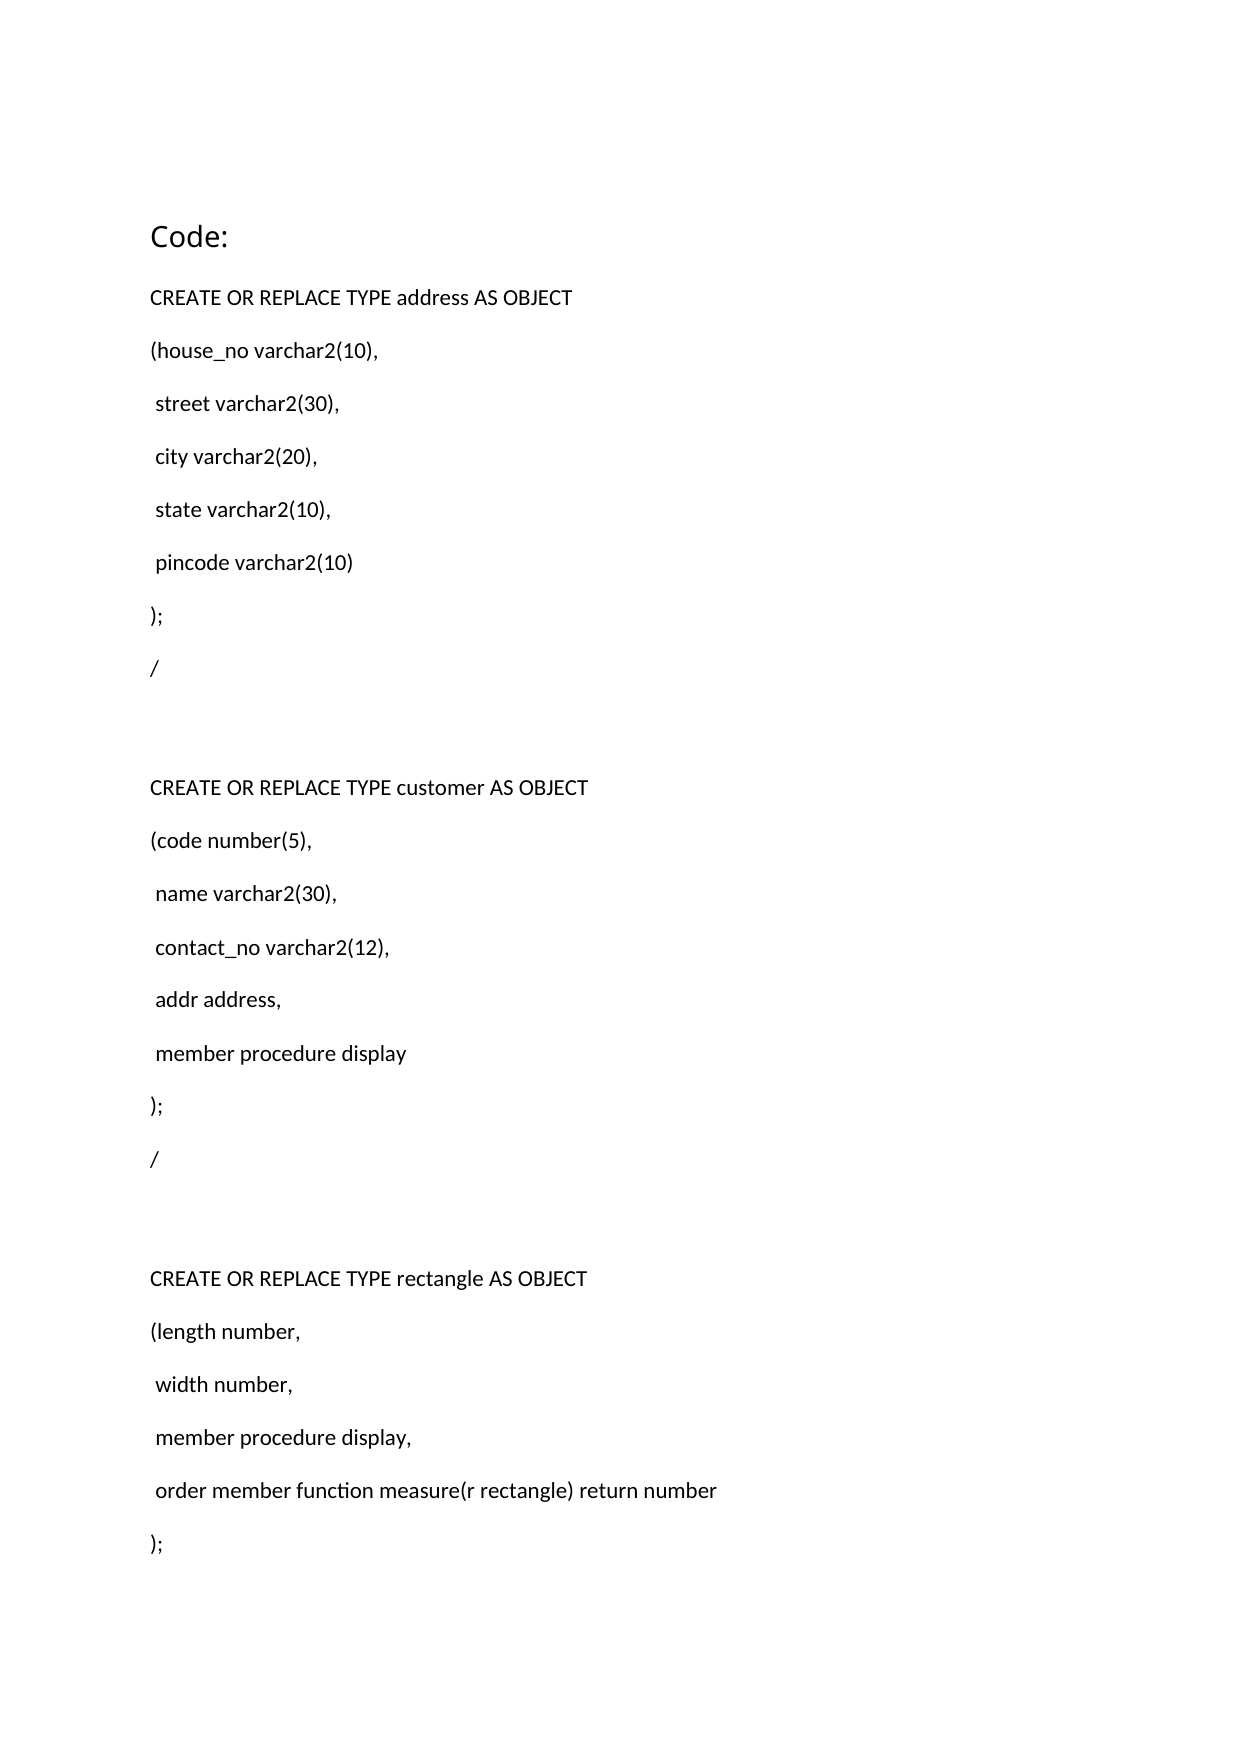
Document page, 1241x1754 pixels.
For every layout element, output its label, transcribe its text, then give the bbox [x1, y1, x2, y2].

text addr address, [150, 986, 1090, 1014]
text ); [150, 601, 1090, 629]
text street varchar2(30), [150, 389, 1090, 417]
text Code: [150, 216, 1090, 256]
text pincode varchar2(10) [150, 548, 1090, 576]
text (code number(5), [150, 827, 1090, 854]
text name varchar2(30), [150, 879, 1090, 908]
text CREATE OR REPLACE TYPE customer AS OBJECT [150, 773, 1090, 802]
text ); [150, 1092, 1090, 1120]
text contact_no varchar2(12), [150, 933, 1090, 961]
text member procedure display, [150, 1423, 1090, 1451]
text / [150, 654, 1090, 682]
text ); [150, 1529, 1090, 1557]
text (house_no varchar2(10), [150, 336, 1090, 364]
text width number, [150, 1370, 1090, 1398]
text (length number, [150, 1317, 1090, 1345]
text city varchar2(20), [150, 442, 1090, 470]
text order member function measure(r rectangle) return number [150, 1476, 1090, 1504]
text member procedure display [150, 1039, 1090, 1067]
text CREATE OR REPLACE TYPE address AS OBJECT [150, 283, 1090, 311]
text state varchar2(10), [150, 495, 1090, 523]
text CREATE OR REPLACE TYPE rectangle AS OBJECT [150, 1264, 1090, 1292]
text / [150, 1145, 1090, 1173]
